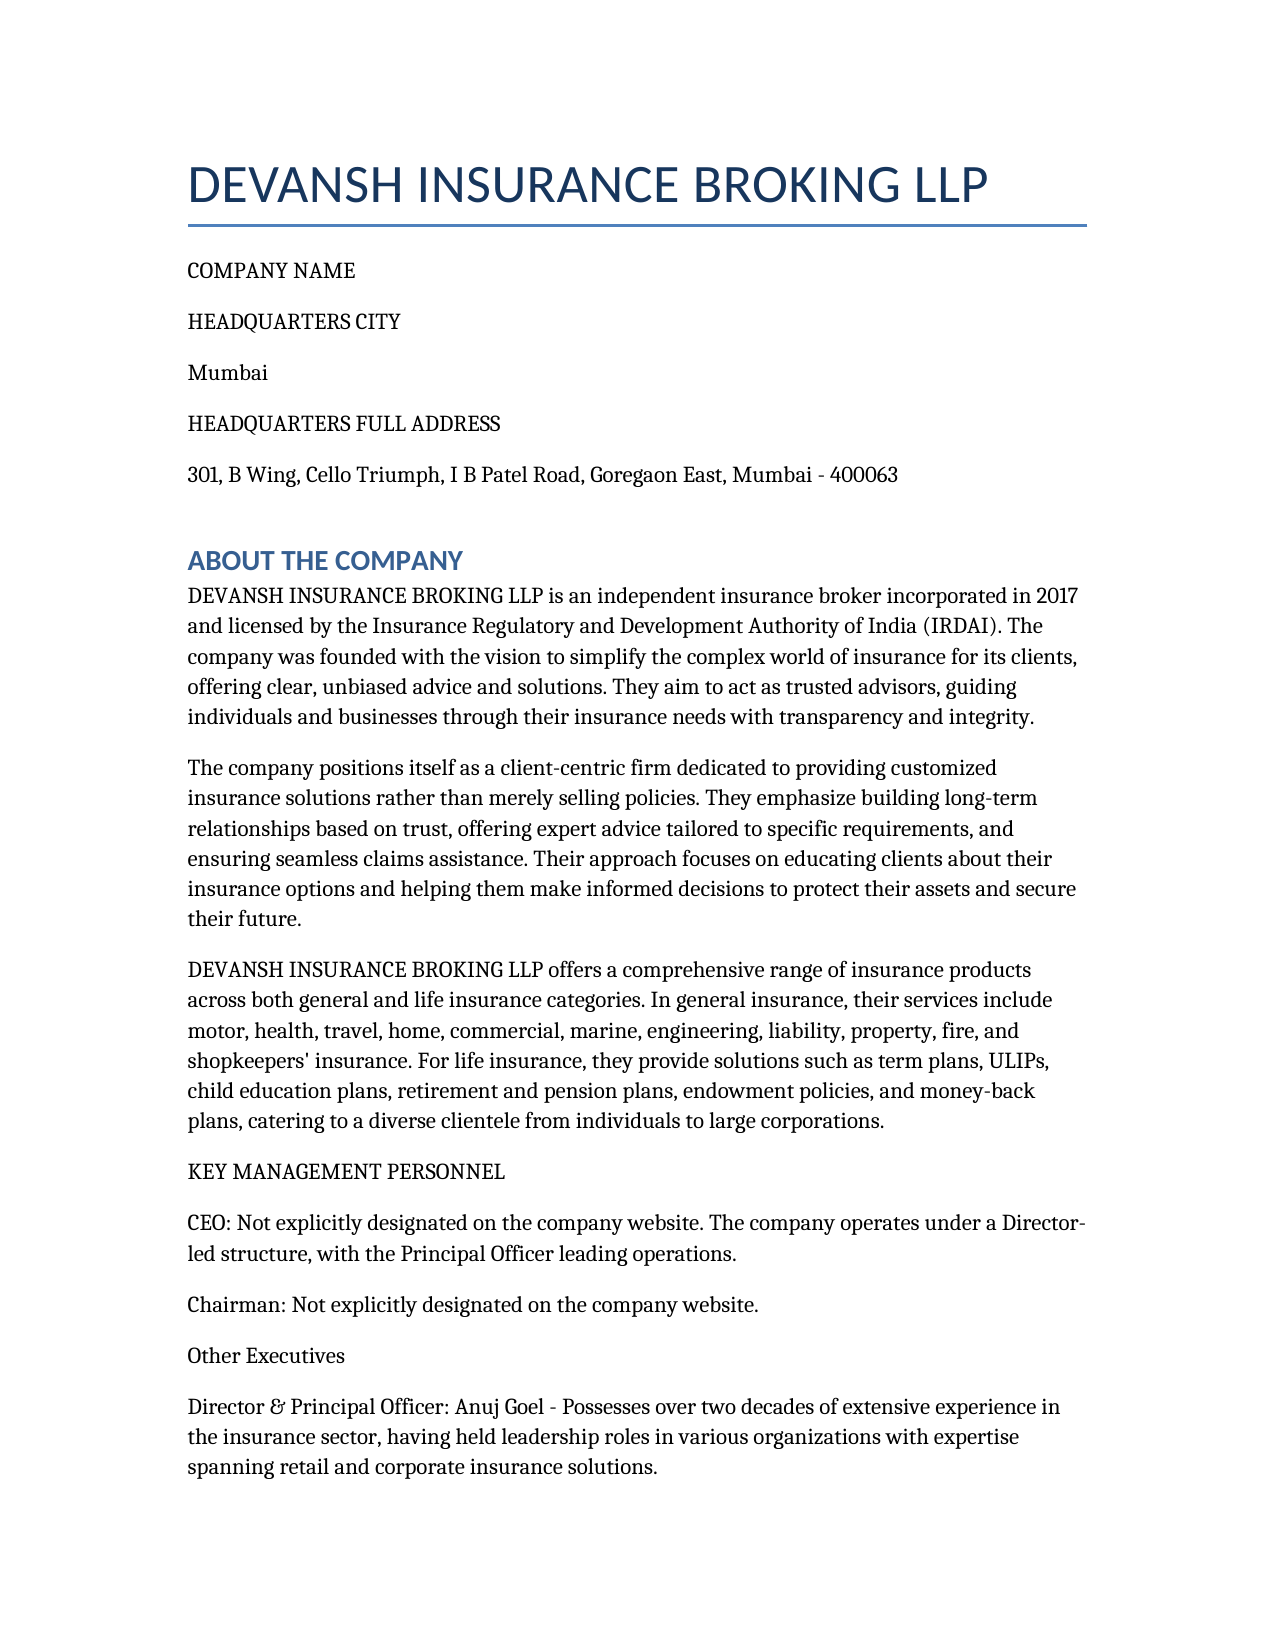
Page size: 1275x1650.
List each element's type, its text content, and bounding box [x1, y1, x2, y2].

text DEVANSH INSURANCE BROKING LLP is an independent insurance broker incorporated in 2017 and licensed by the Insurance Regulatory and Development Authority of India (IRDAI). The company was founded with the vision to simplify the complex world of insurance for its clients, offering clear, unbiased advice and solutions. They aim to act as trusted advisors, guiding individuals and businesses through their insurance needs with transparency and integrity. [187, 583, 1087, 730]
text Director & Principal Officer: Anuj Goel - Possesses over two decades of extensive experience in the insurance sector, having held leadership roles in various organizations with expertise spanning retail and corporate insurance solutions. [187, 1393, 1087, 1480]
text The company positions itself as a client-centric firm dedicated to providing customized insurance solutions rather than merely selling policies. They emphasize building long-term relationships based on trust, offering expert advice tailored to specific requirements, and ensuring seamless claims assistance. Their approach focuses on educating clients about their insurance options and helping them make informed decisions to protect their assets and secure their future. [187, 755, 1087, 932]
text COMPANY NAME [187, 258, 1087, 284]
text HEADQUARTERS FULL ADDRESS [187, 411, 1087, 437]
subtitle ABOUT THE COMPANY [187, 542, 1087, 578]
text HEADQUARTERS CITY [187, 309, 1087, 335]
text DEVANSH INSURANCE BROKING LLP offers a comprehensive range of insurance products across both general and life insurance categories. In general insurance, their services include motor, health, travel, home, commercial, marine, engineering, liability, property, fire, and shopkeepers' insurance. For life insurance, they provide solutions such as term plans, ULIPs, child education plans, retirement and pension plans, endowment policies, and money-back plans, catering to a diverse clientele from individuals to large corporations. [187, 957, 1087, 1134]
text Chairman: Not explicitly designated on the company website. [187, 1291, 1087, 1318]
text Other Executives [187, 1342, 1087, 1369]
text CEO: Not explicitly designated on the company website. The company operates under a Director-led structure, with the Principal Officer leading operations. [187, 1210, 1087, 1267]
text KEY MANAGEMENT PERSONNEL [187, 1159, 1087, 1186]
title DEVANSH INSURANCE BROKING LLP [187, 150, 1087, 227]
text 301, B Wing, Cello Triumph, I B Patel Road, Goregaon East, Mumbai - 400063 [187, 462, 1087, 488]
text Mumbai [187, 360, 1087, 386]
